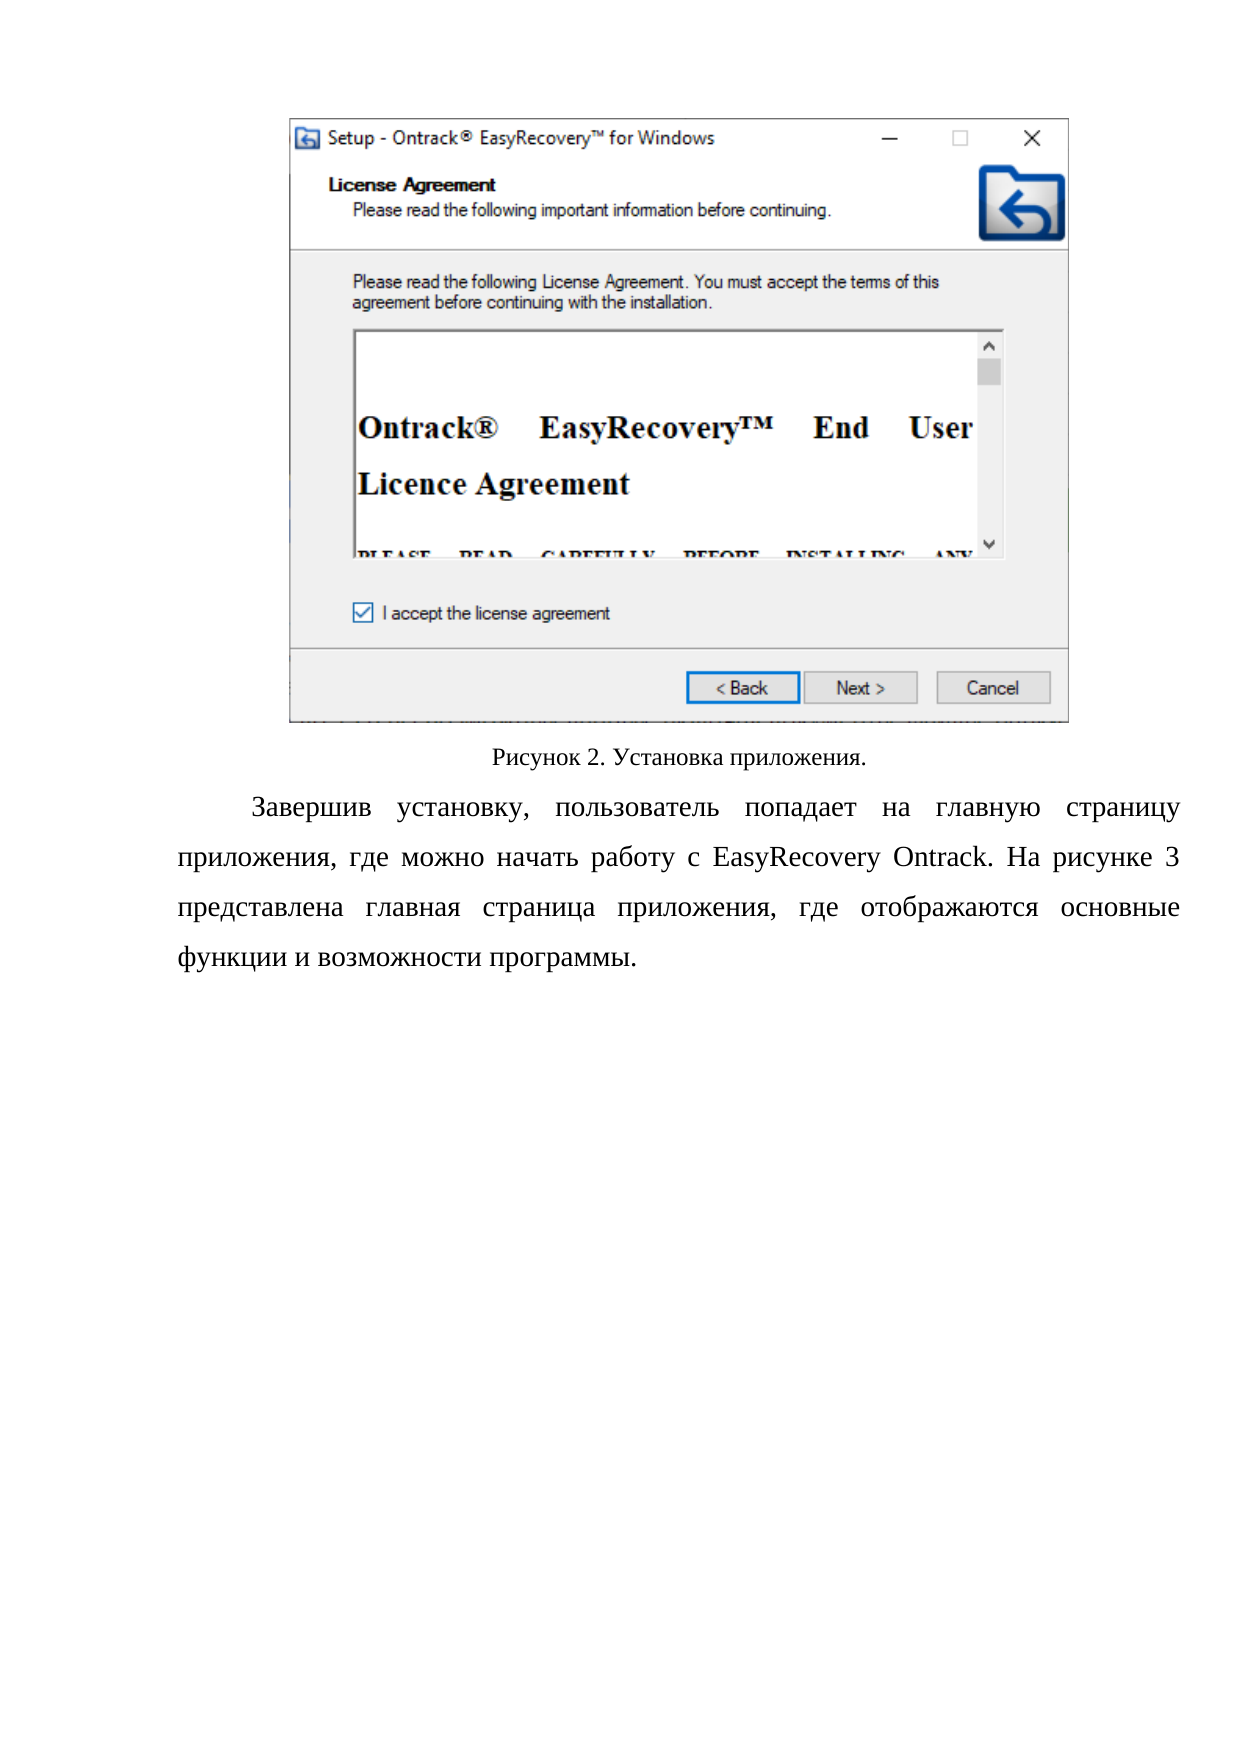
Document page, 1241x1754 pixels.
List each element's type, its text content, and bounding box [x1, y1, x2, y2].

text Завершив установку, пользователь попадает на главную страницу приложения, где можно начать работу с EasyRecovery Ontrack. На рисунке 3 представлена главная страница приложения, где отображаются основные функции и возможности программы. [177, 789, 1181, 973]
text Рисунок 2. Установка приложения. [177, 742, 1181, 770]
picture [289, 118, 1069, 723]
